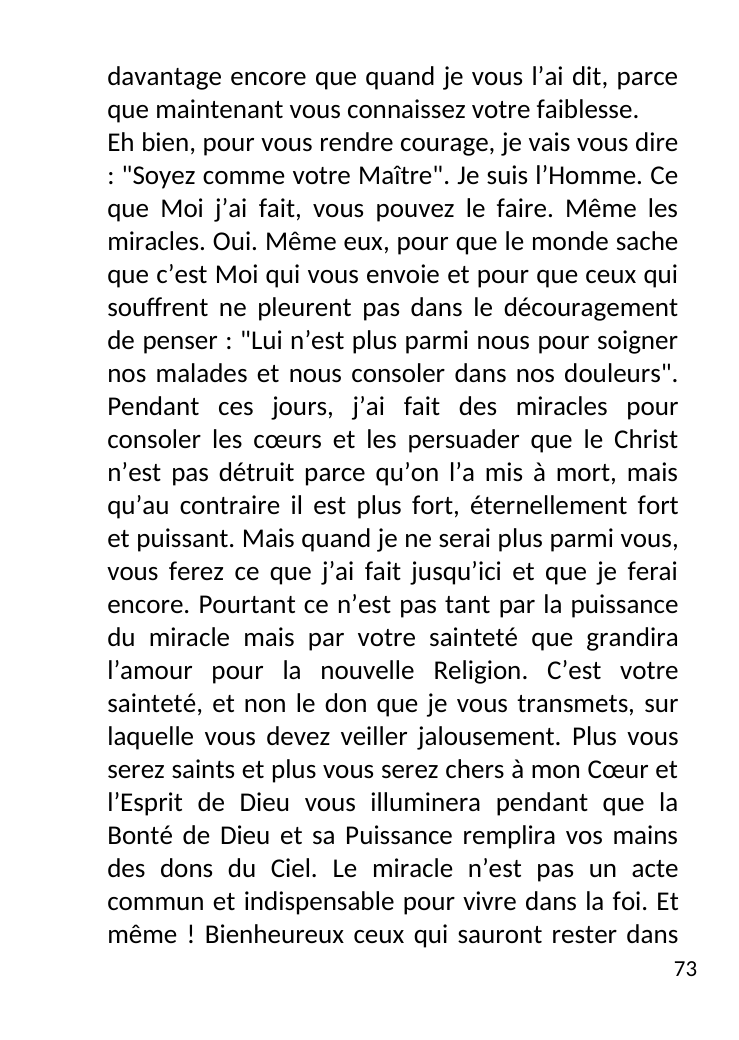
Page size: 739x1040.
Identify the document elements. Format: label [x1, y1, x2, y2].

text [107, 59, 678, 125]
text [107, 125, 678, 951]
